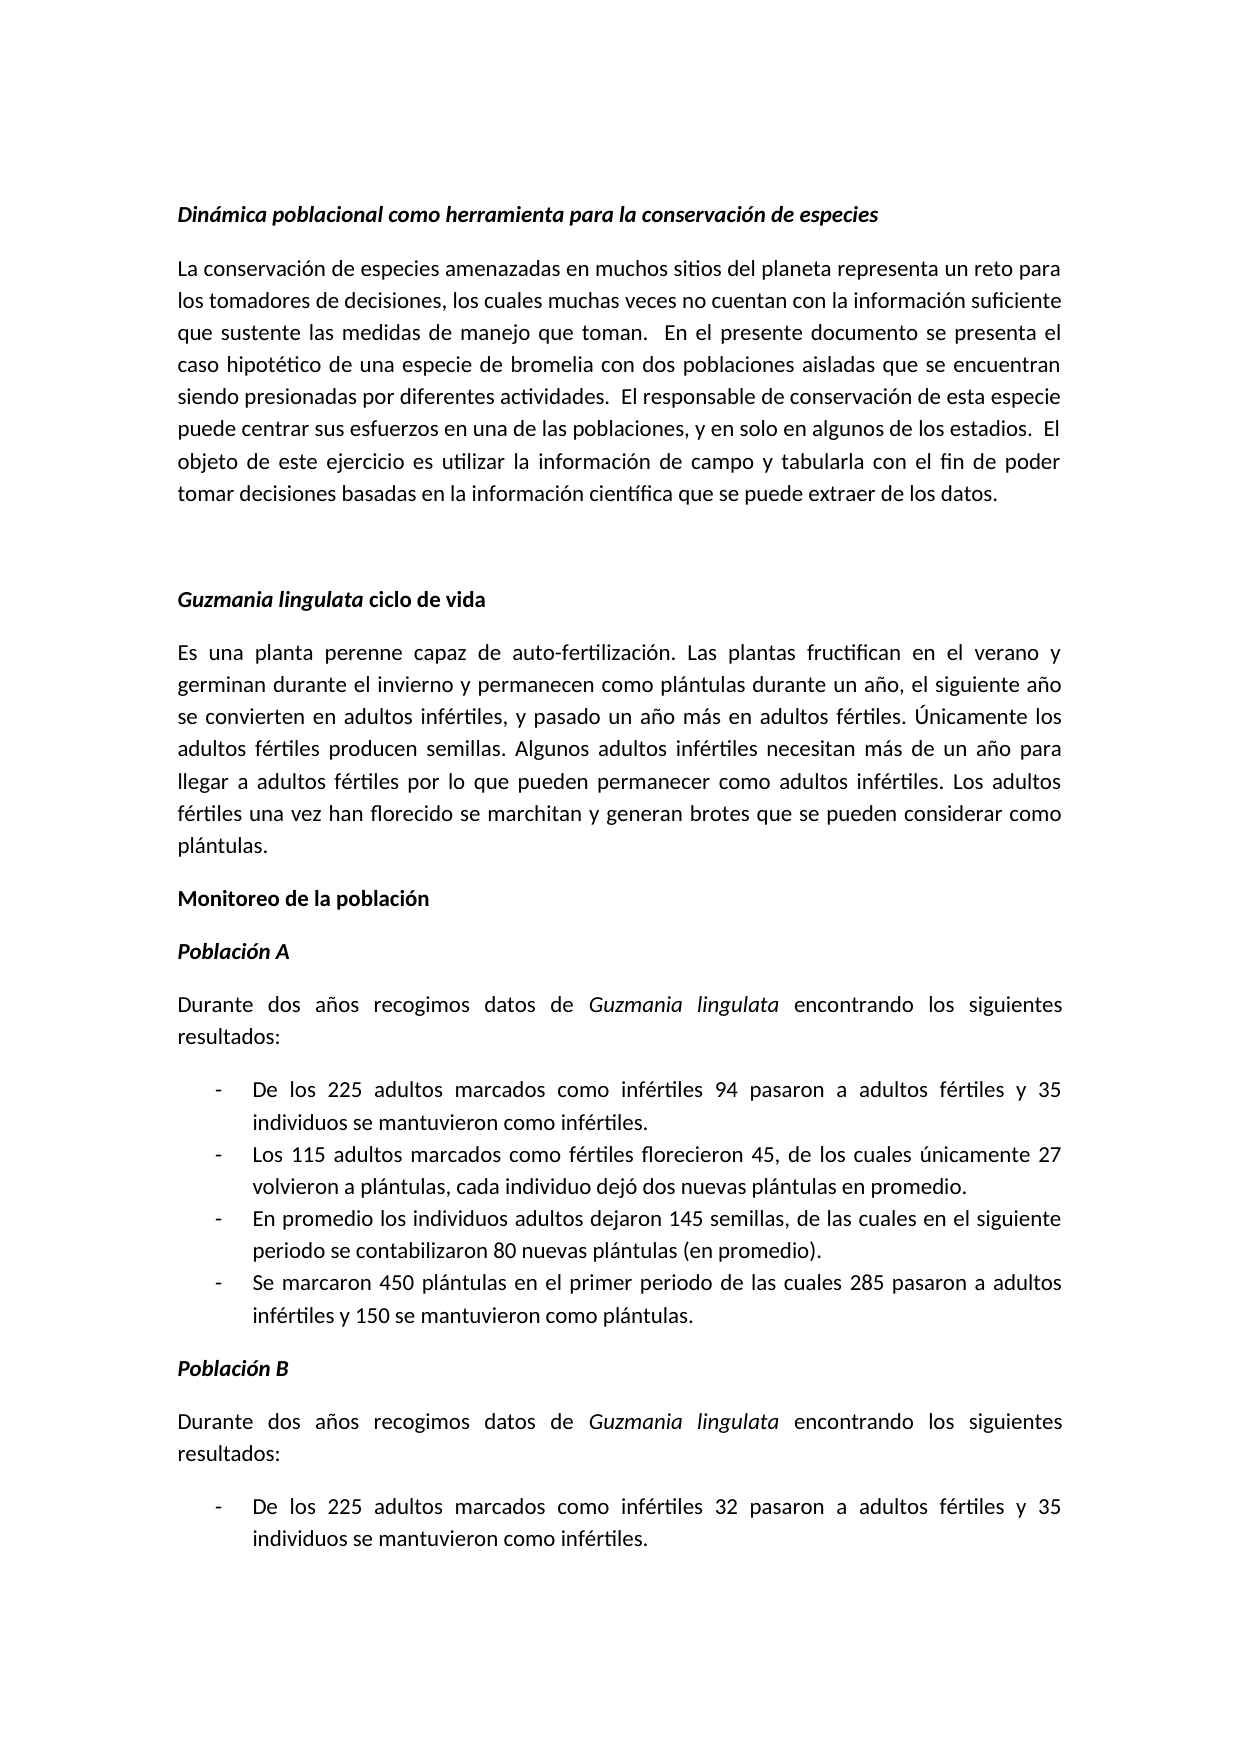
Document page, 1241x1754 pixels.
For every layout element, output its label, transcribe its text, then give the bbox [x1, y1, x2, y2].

text Dinámica poblacional como herramienta para la conservación de especies [177, 201, 1063, 229]
list Se marcaron 450 plántulas en el primer periodo de las cuales 285 pasaron a adultos infértiles y 150 se mantuvieron como plántulas. [215, 1268, 1063, 1329]
text Población B [177, 1354, 1063, 1382]
list En promedio los individuos adultos dejaron 145 semillas, de las cuales en el siguiente periodo se contabilizaron 80 nuevas plántulas (en promedio). [215, 1204, 1063, 1264]
text Monitoreo de la población [177, 884, 1063, 912]
text Es una planta perenne capaz de auto-fertilización. Las plantas fructifican en el verano y germinan durante el invierno y permanecen como plántulas durante un año, el siguiente año se convierten en adultos infértiles, y pasado un año más en adultos fértiles. Únicamente los adultos fértiles producen semillas. Algunos adultos infértiles necesitan más de un año para llegar a adultos fértiles por lo que pueden permanecer como adultos infértiles. Los adultos fértiles una vez han florecido se marchitan y generan brotes que se pueden considerar como plántulas. [177, 638, 1063, 859]
text Guzmania lingulata ciclo de vida [177, 585, 1063, 613]
text Población A [177, 937, 1063, 965]
list De los 225 adultos marcados como infértiles 32 pasaron a adultos fértiles y 35 individuos se mantuvieron como infértiles. [215, 1492, 1063, 1552]
text Durante dos años recogimos datos de Guzmania lingulata encontrando los siguientes resultados: [177, 1407, 1063, 1467]
text La conservación de especies amenazadas en muchos sitios del planeta representa un reto para los tomadores de decisiones, los cuales muchas veces no cuentan con la información suficiente que sustente las medidas de manejo que toman. En el presente documento se presenta el caso hipotético de una especie de bromelia con dos poblaciones aisladas que se encuentran siendo presionadas por diferentes actividades. El responsable de conservación de esta especie puede centrar sus esfuerzos en una de las poblaciones, y en solo en algunos de los estadios. El objeto de este ejercicio es utilizar la información de campo y tabularla con el fin de poder tomar decisiones basadas en la información científica que se puede extraer de los datos. [177, 254, 1063, 507]
text Durante dos años recogimos datos de Guzmania lingulata encontrando los siguientes resultados: [177, 990, 1063, 1050]
list Los 115 adultos marcados como fértiles florecieron 45, de los cuales únicamente 27 volvieron a plántulas, cada individuo dejó dos nuevas plántulas en promedio. [215, 1140, 1063, 1200]
list De los 225 adultos marcados como infértiles 94 pasaron a adultos fértiles y 35 individuos se mantuvieron como infértiles. [215, 1075, 1063, 1136]
